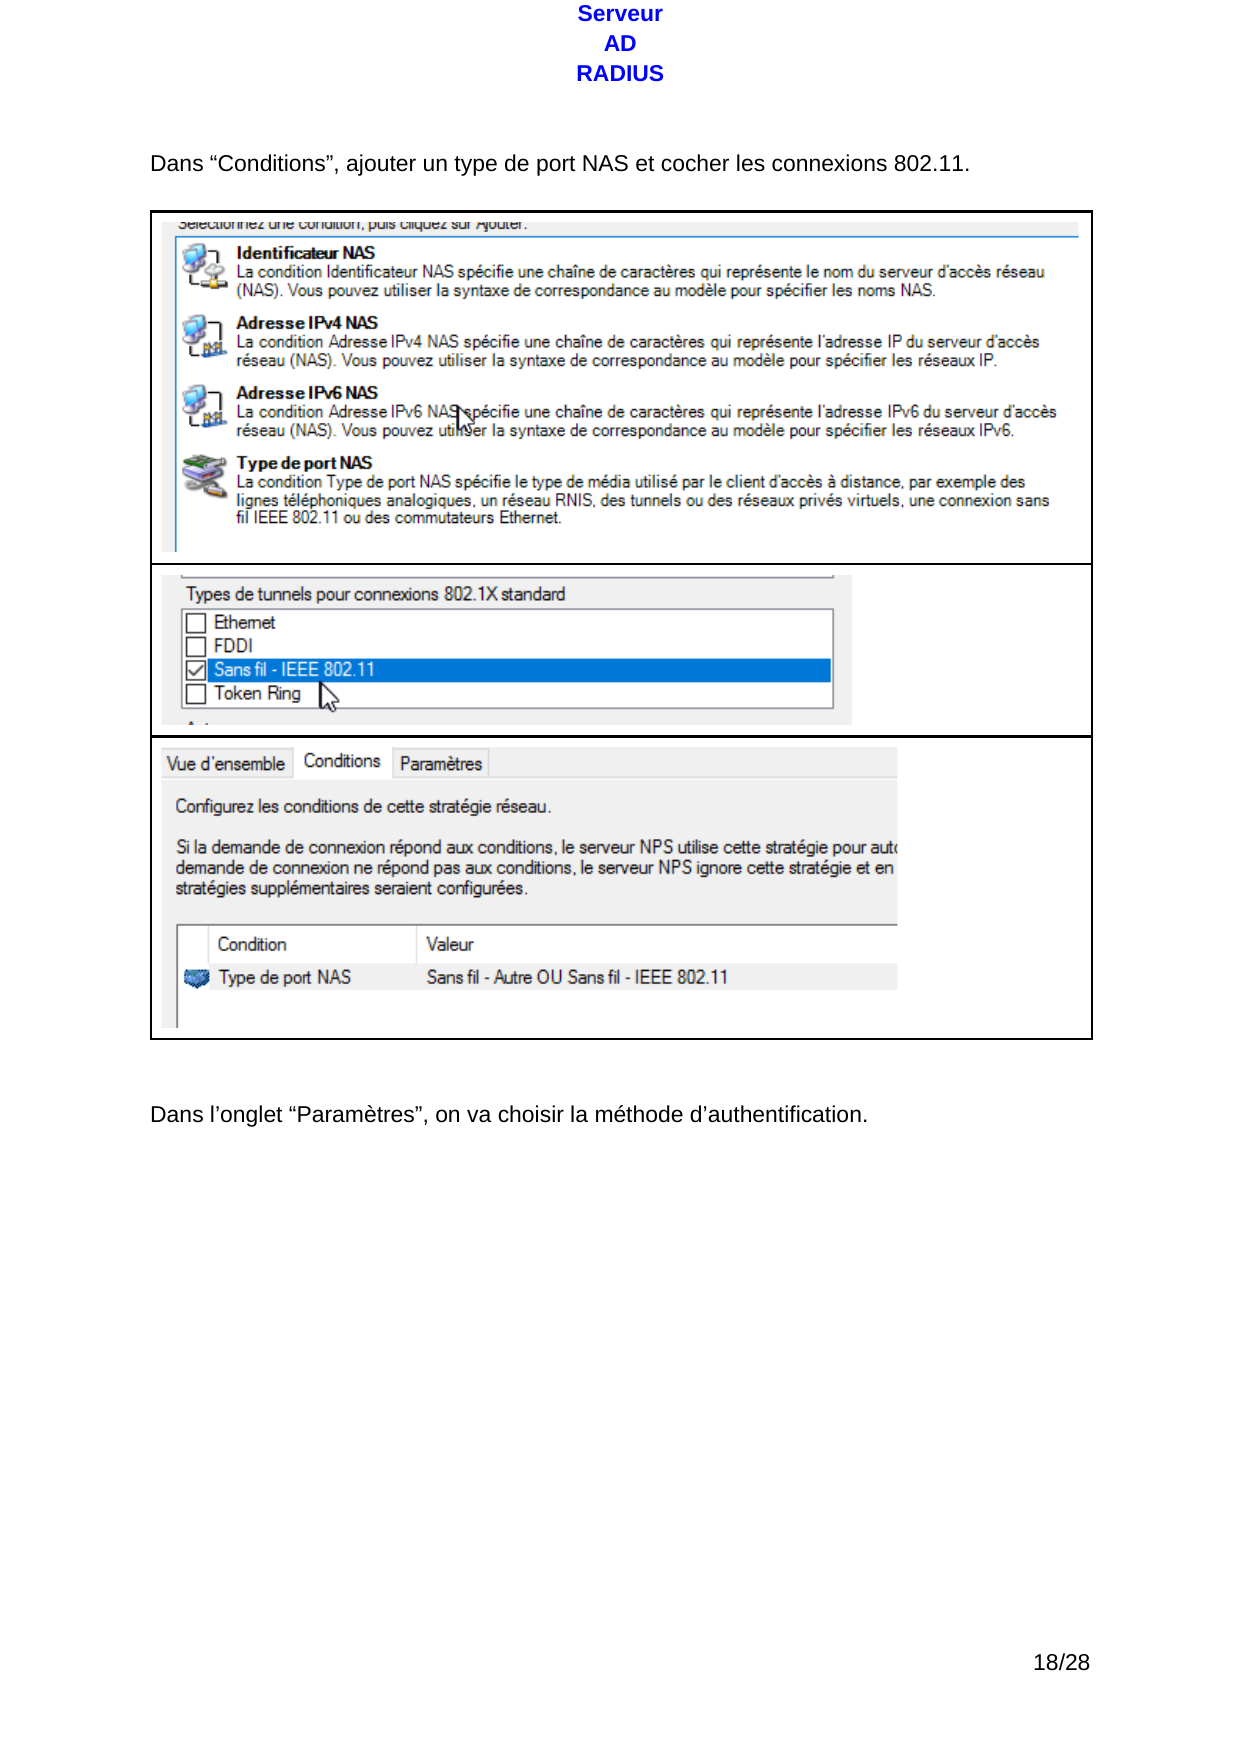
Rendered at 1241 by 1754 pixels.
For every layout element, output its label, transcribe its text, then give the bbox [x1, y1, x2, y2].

table_cell [152, 738, 1091, 1038]
table_header [152, 213, 1091, 562]
table_cell [152, 565, 1091, 735]
text Dans “Conditions”, ajouter un type de port NAS et cocher les connexions 802.11. [150, 150, 1090, 176]
text Dans l’onglet “Paramètres”, on va choisir la méthode d’authentification. [150, 1101, 1090, 1127]
picture [161, 747, 898, 1028]
picture [161, 575, 853, 725]
picture [161, 222, 1079, 552]
